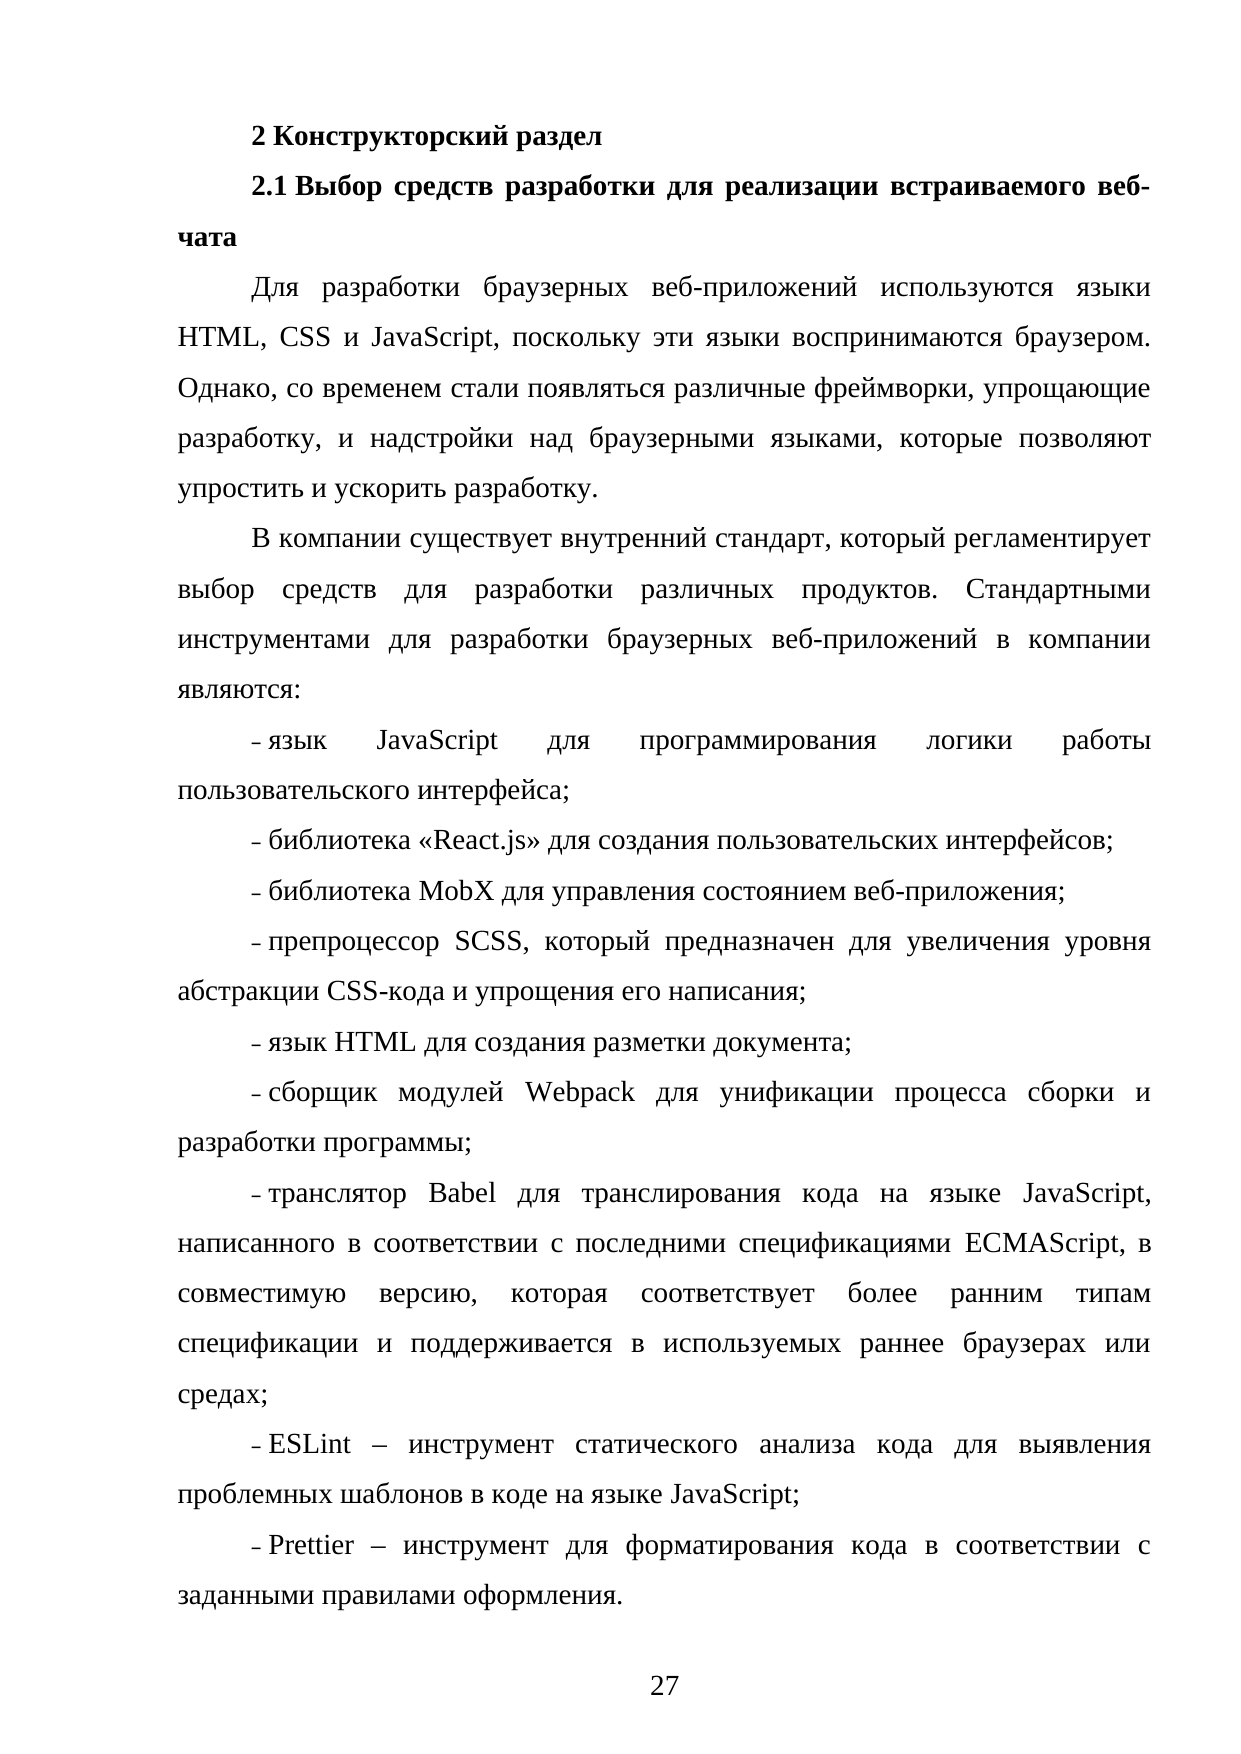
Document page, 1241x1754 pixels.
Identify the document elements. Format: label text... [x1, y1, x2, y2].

list препроцессор SCSS, который предназначен для увеличения уровня абстракции CSS-кода и упрощения его написания; [177, 923, 1152, 1007]
list транслятор Babel для транслирования кода на языке JavaScript, написанного в соответствии с последними спецификациями ECMAScript, в совместимую версию, которая соответствует более ранним типам спецификации и поддерживается в используемых раннее браузерах или средах; [177, 1175, 1152, 1409]
subtitle Конструкторский раздел [177, 118, 1152, 152]
list ESLint – инструмент статического анализа кода для выявления проблемных шаблонов в коде на языке JavaScript; [177, 1426, 1152, 1510]
list сборщик модулей Webpack для унификации процесса сборки и разработки программы; [177, 1074, 1152, 1158]
list язык HTML для создания разметки документа; [177, 1024, 1152, 1057]
subtitle Выбор средств разработки для реализации встраиваемого веб-чата [177, 168, 1152, 252]
list язык JavaScript для программирования логики работы пользовательского интерфейса; [177, 722, 1152, 806]
list библиотека MobX для управления состоянием веб-приложения; [177, 873, 1152, 906]
list библиотека «React.js» для создания пользовательских интерфейсов; [177, 822, 1152, 856]
list Prettier – инструмент для форматирования кода в соответствии с заданными правилами оформления. [177, 1527, 1152, 1611]
text В компании существует внутренний стандарт, который регламентирует выбор средств для разработки различных продуктов. Стандартными инструментами для разработки браузерных веб-приложений в компании являются: [177, 521, 1152, 705]
text Для разработки браузерных веб-приложений используются языки HTML, CSS и JavaScript, поскольку эти языки воспринимаются браузером. Однако, со временем стали появляться различные фреймворки, упрощающие разработку, и надстройки над браузерными языками, которые позволяют упростить и ускорить разработку. [177, 269, 1152, 504]
